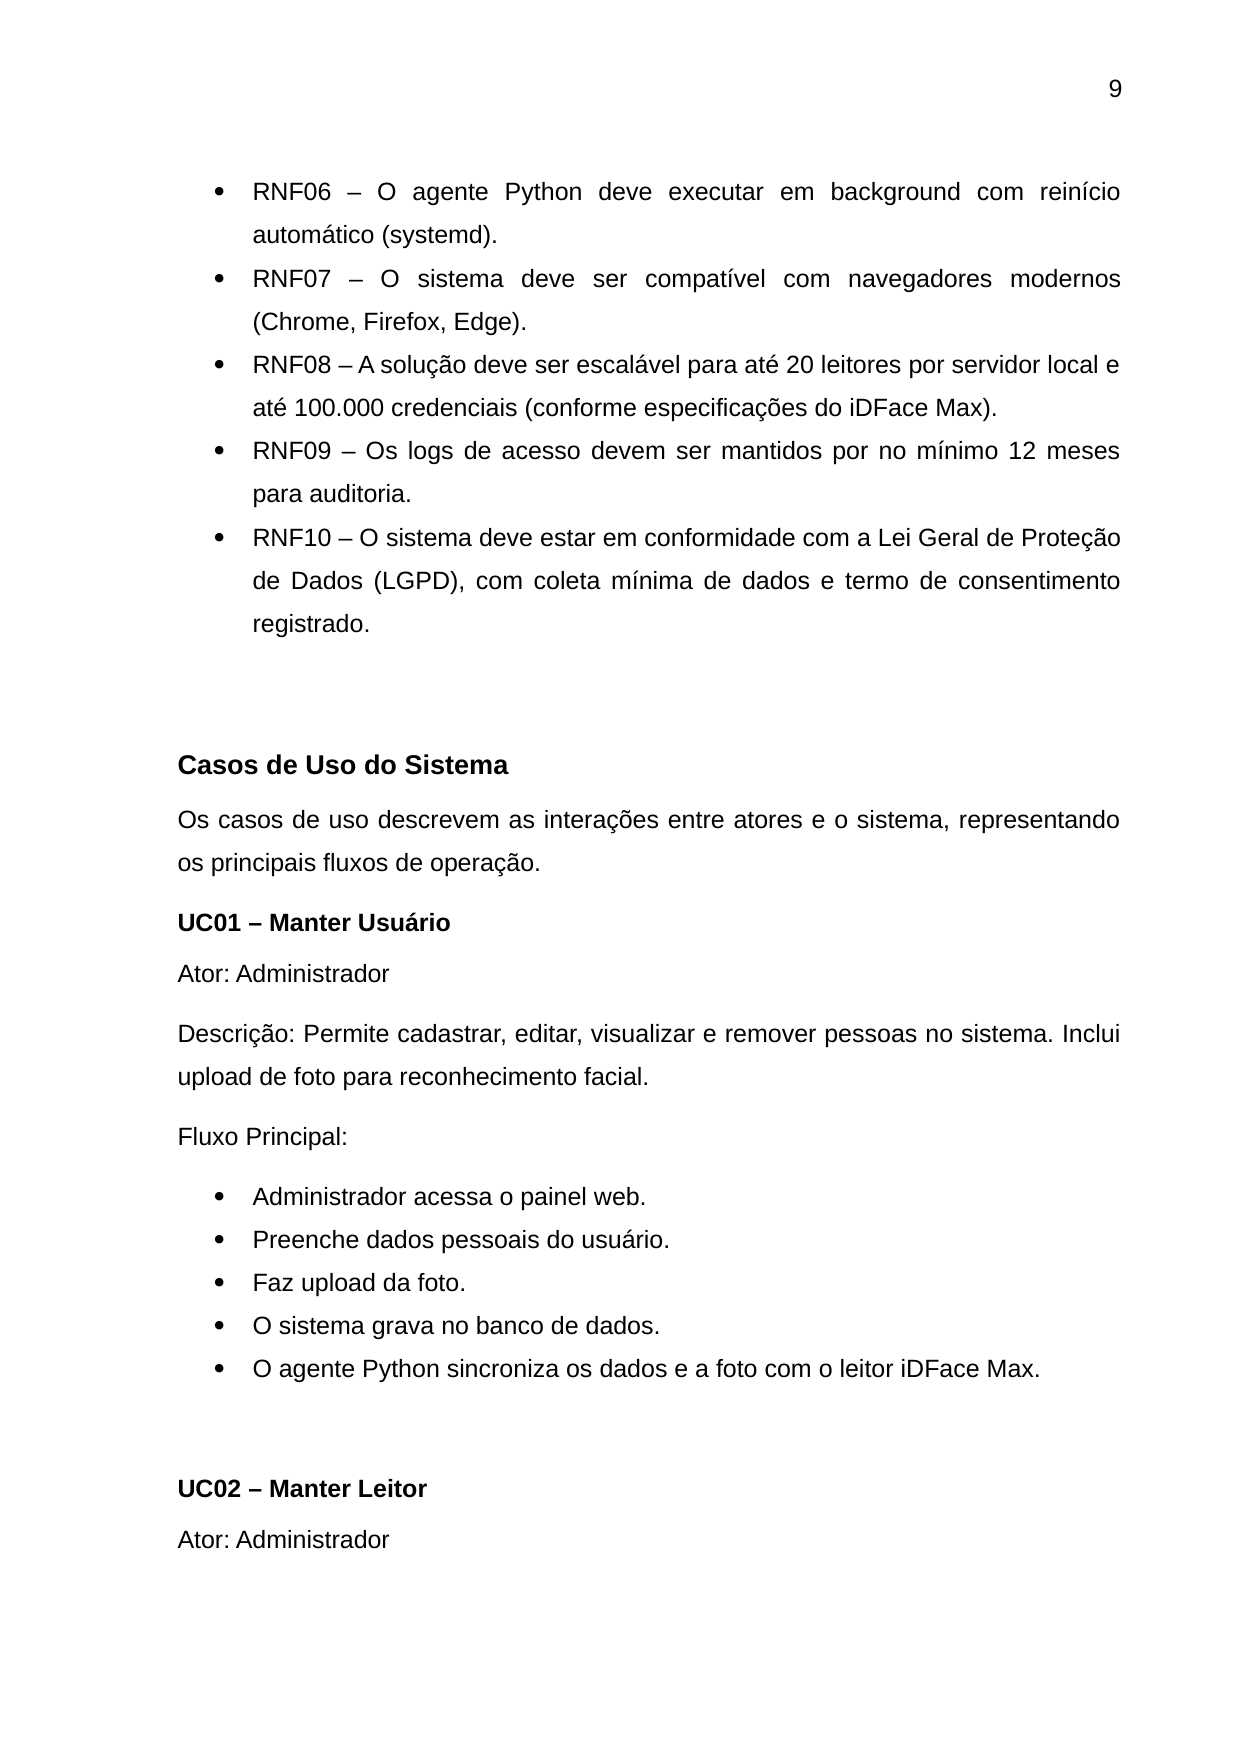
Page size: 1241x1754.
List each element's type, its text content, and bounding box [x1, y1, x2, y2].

list O agente Python sincroniza os dados e a foto com o leitor iDFace Max. [215, 1354, 1122, 1383]
list Faz upload da foto. [215, 1268, 1122, 1297]
text Fluxo Principal: [177, 1122, 1122, 1150]
subtitle UC01 – Manter Usuário [177, 907, 1122, 936]
list Preenche dados pessoais do usuário. [215, 1225, 1122, 1253]
list RNF09 – Os logs de acesso devem ser mantidos por no mínimo 12 meses para auditoria. [215, 436, 1122, 508]
subtitle Casos de Uso do Sistema [177, 749, 1122, 781]
list RNF08 – A solução deve ser escalável para até 20 leitores por servidor local e até 100.000 credenciais (conforme especificações do iDFace Max). [215, 350, 1122, 422]
list Administrador acessa o painel web. [215, 1181, 1122, 1210]
text Descrição: Permite cadastrar, editar, visualizar e remover pessoas no sistema. Inclui upload de foto para reconhecimento facial. [177, 1019, 1122, 1091]
subtitle UC02 – Manter Leitor [177, 1474, 1122, 1503]
text Ator: Administrador [177, 1526, 1122, 1554]
list RNF07 – O sistema deve ser compatível com navegadores modernos (Chrome, Firefox, Edge). [215, 263, 1122, 336]
list O sistema grava no banco de dados. [215, 1311, 1122, 1340]
list RNF06 – O agente Python deve executar em background com reinício automático (systemd). [215, 177, 1122, 249]
text Ator: Administrador [177, 959, 1122, 988]
list RNF10 – O sistema deve estar em conformidade com a Lei Geral de Proteção de Dados (LGPD), com coleta mínima de dados e termo de consentimento registrado. [215, 523, 1122, 638]
text Os casos de uso descrevem as interações entre atores e o sistema, representando os principais fluxos de operação. [177, 804, 1122, 876]
